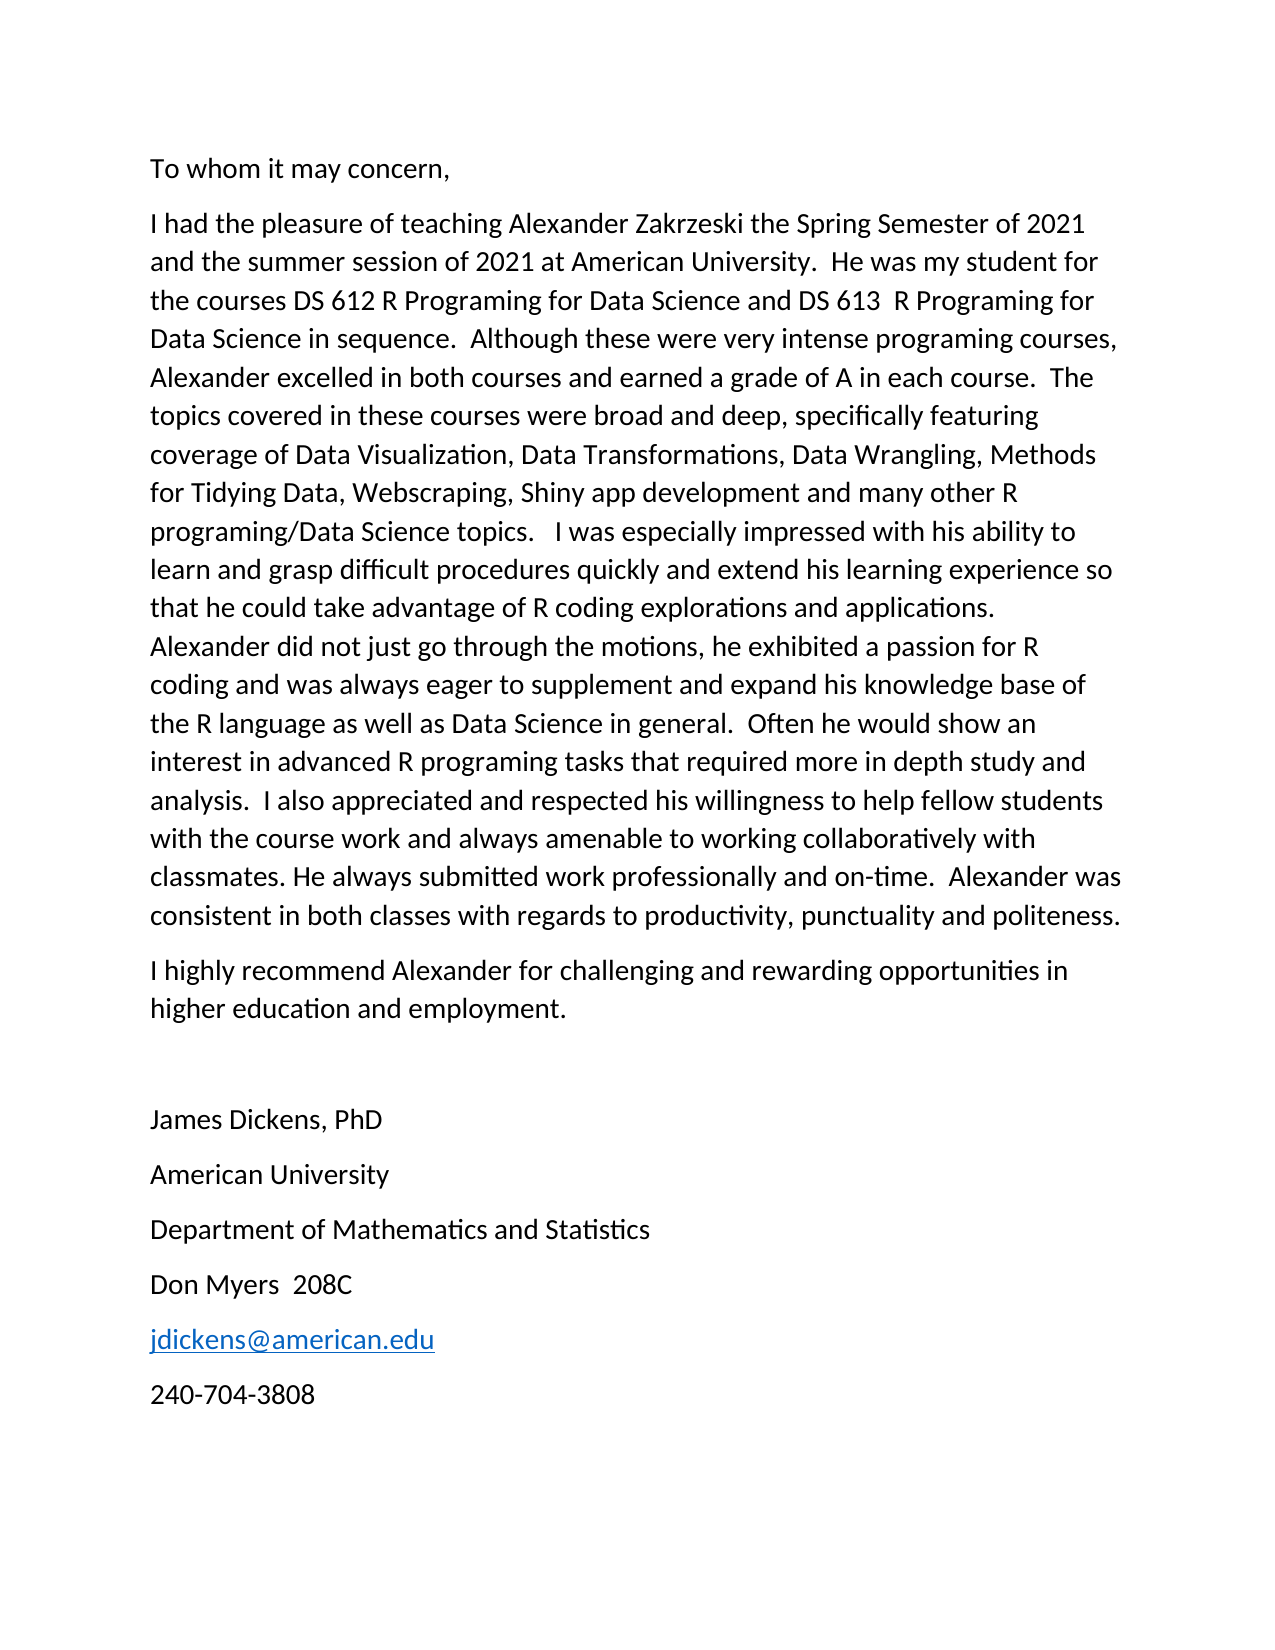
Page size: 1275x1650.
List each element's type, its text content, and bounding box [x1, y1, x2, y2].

text Don Myers 208C [150, 1266, 1125, 1302]
text Department of Mathematics and Statistics [150, 1211, 1125, 1247]
text James Dickens, PhD [150, 1101, 1125, 1136]
text I highly recommend Alexander for challenging and rewarding opportunities in higher education and employment. [150, 952, 1125, 1026]
text I had the pleasure of teaching Alexander Zakrzeski the Spring Semester of 2021 and the summer session of 2021 at American University. He was my student for the courses DS 612 R Programing for Data Science and DS 613 R Programing for Data Science in sequence. Although these were very intense programing courses, Alexander excelled in both courses and earned a grade of A in each course. The topics covered in these courses were broad and deep, specifically featuring coverage of Data Visualization, Data Transformations, Data Wrangling, Methods for Tidying Data, Webscraping, Shiny app development and many other R programing/Data Science topics. I was especially impressed with his ability to learn and grasp difficult procedures quickly and extend his learning experience so that he could take advantage of R coding explorations and applications. Alexander did not just go through the motions, he exhibited a passion for R coding and was always eager to supplement and expand his knowledge base of the R language as well as Data Science in general. Often he would show an interest in advanced R programing tasks that required more in depth study and analysis. I also appreciated and respected his willingness to help fellow students with the course work and always amenable to working collaboratively with classmates. He always submitted work professionally and on-time. Alexander was consistent in both classes with regards to productivity, punctuality and politeness. [150, 205, 1125, 933]
text 240-704-3808 [150, 1376, 1125, 1412]
text jdickens@american.edu [150, 1321, 1125, 1357]
text To whom it may concern, [150, 150, 1125, 186]
text American University [150, 1156, 1125, 1191]
